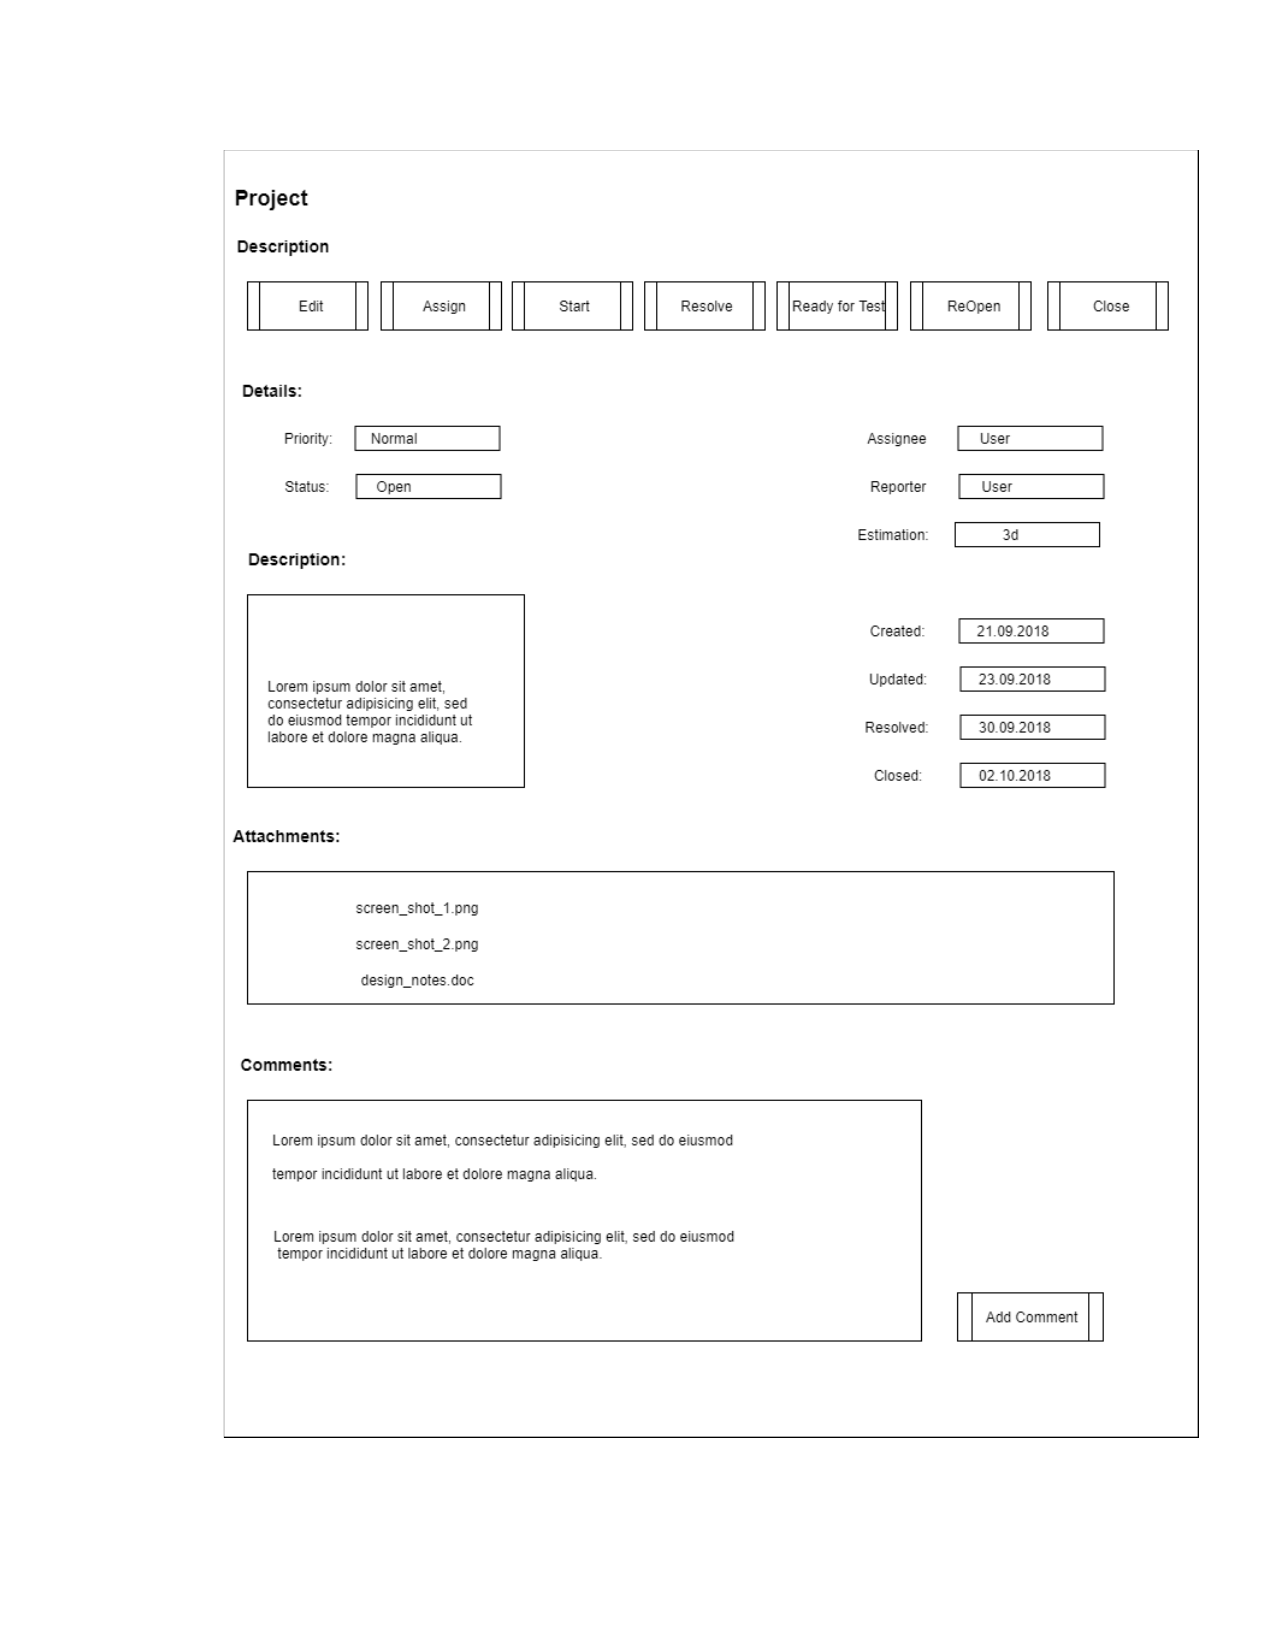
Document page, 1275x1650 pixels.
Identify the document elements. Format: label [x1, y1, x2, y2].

picture [223, 150, 1199, 1438]
